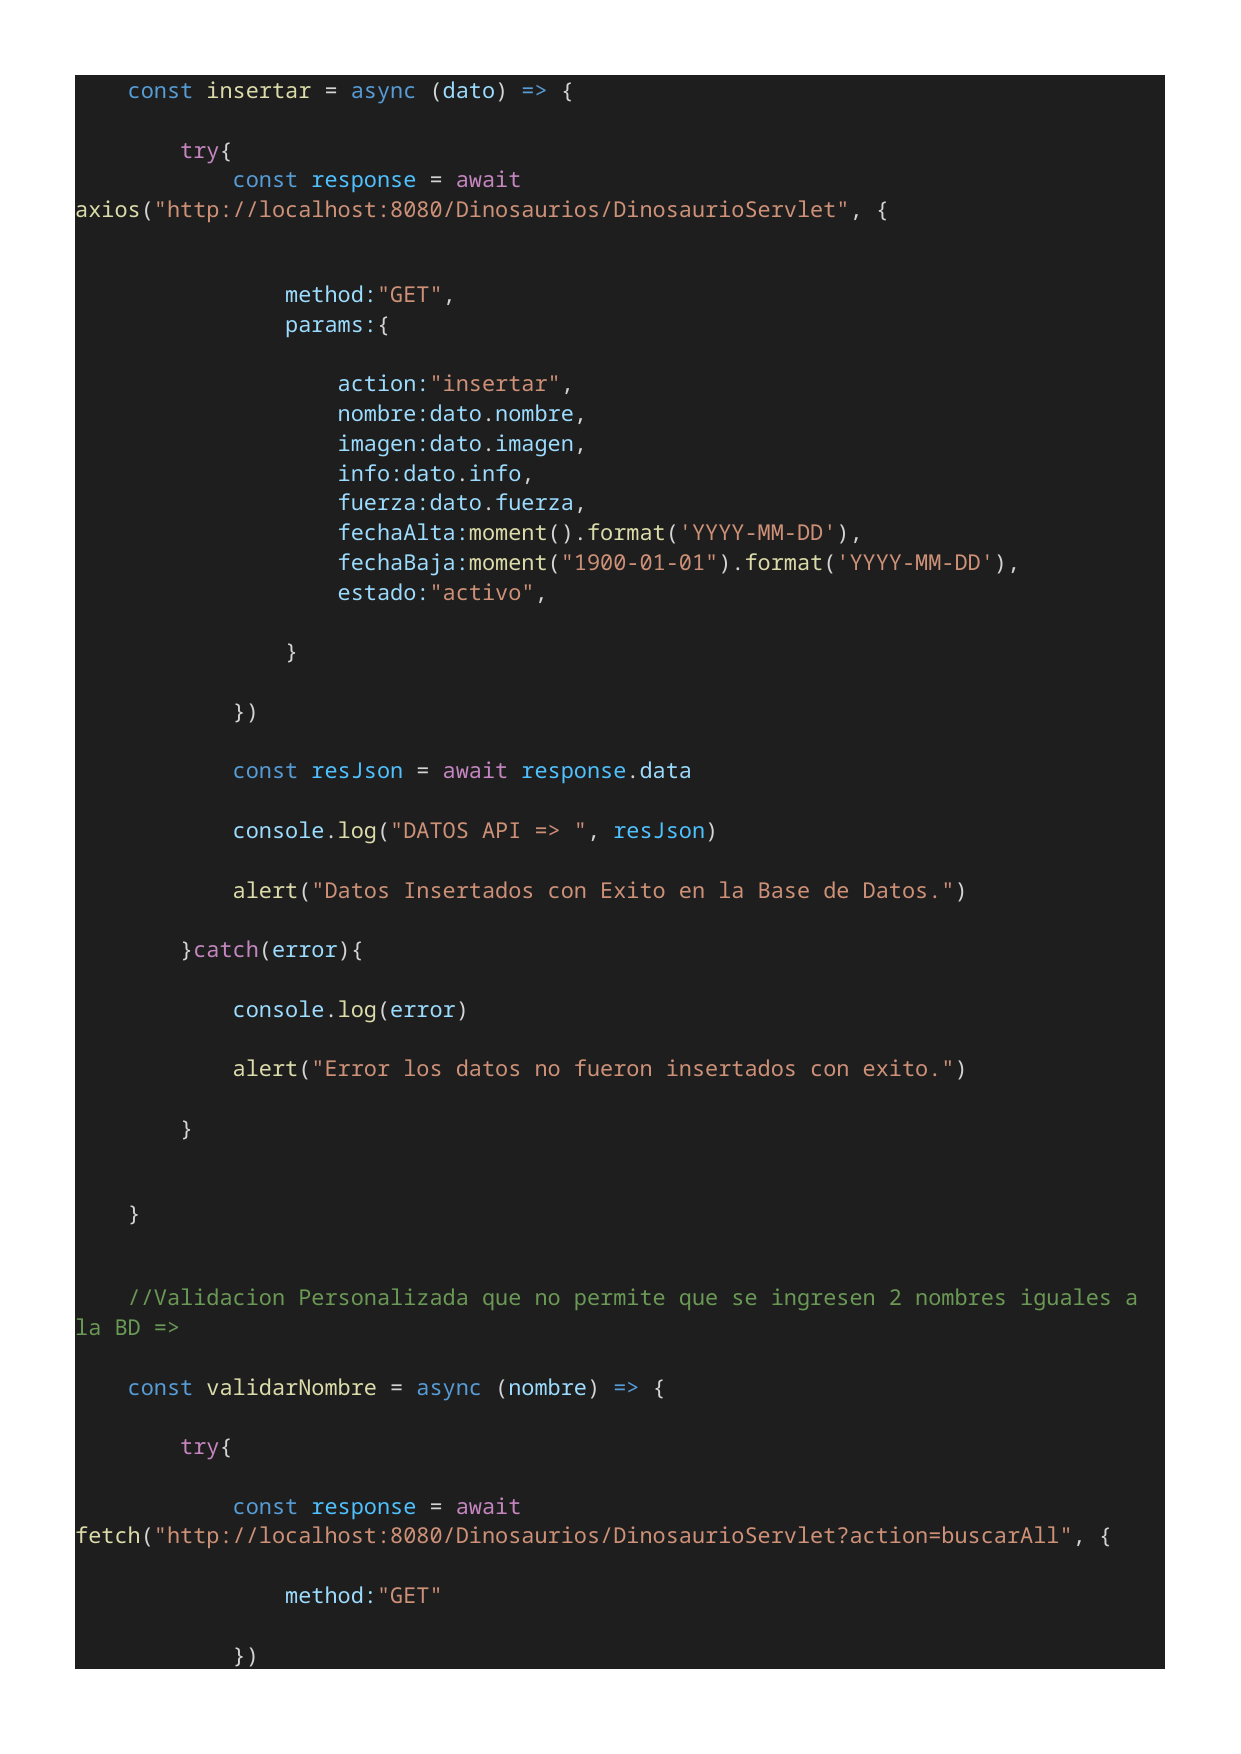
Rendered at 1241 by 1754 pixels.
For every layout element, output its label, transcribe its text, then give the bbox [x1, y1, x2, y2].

text } [75, 1197, 1165, 1227]
text alert("Datos Insertados con Exito en la Base de Datos.") [75, 874, 1165, 904]
text } [75, 1113, 1165, 1143]
text console.log(error) [75, 994, 1165, 1023]
text info:dato.info, [75, 457, 1165, 487]
text action:"insertar", [75, 368, 1165, 398]
text } [75, 636, 1165, 666]
text fuerza:dato.fuerza, [75, 487, 1165, 517]
text console.log("DATOS API => ", resJson) [75, 815, 1165, 845]
text method:"GET" [75, 1580, 1165, 1610]
text //Validacion Personalizada que no permite que se ingresen 2 nombres iguales a la BD => [75, 1282, 1165, 1342]
text nombre:dato.nombre, [75, 398, 1165, 428]
text const response = await axios("http://localhost:8080/Dinosaurios/DinosaurioServlet", { [75, 164, 1165, 224]
text params:{ [75, 308, 1165, 338]
text const resJson = await response.data [75, 755, 1165, 785]
text fechaAlta:moment().format('YYYY-MM-DD'), [75, 517, 1165, 547]
text const insertar = async (dato) => { [75, 75, 1165, 105]
text try{ [75, 134, 1165, 164]
text fechaBaja:moment("1900-01-01").format('YYYY-MM-DD'), [75, 547, 1165, 577]
text const validarNombre = async (nombre) => { [75, 1371, 1165, 1401]
text estado:"activo", [75, 577, 1165, 606]
text alert("Error los datos no fueron insertados con exito.") [75, 1053, 1165, 1083]
text }) [75, 1639, 1165, 1669]
text }catch(error){ [75, 934, 1165, 964]
text method:"GET", [75, 279, 1165, 308]
text }) [75, 696, 1165, 726]
text imagen:dato.imagen, [75, 428, 1165, 457]
text try{ [75, 1431, 1165, 1461]
text const response = await fetch("http://localhost:8080/Dinosaurios/DinosaurioServlet?action=buscarAll", { [75, 1491, 1165, 1550]
